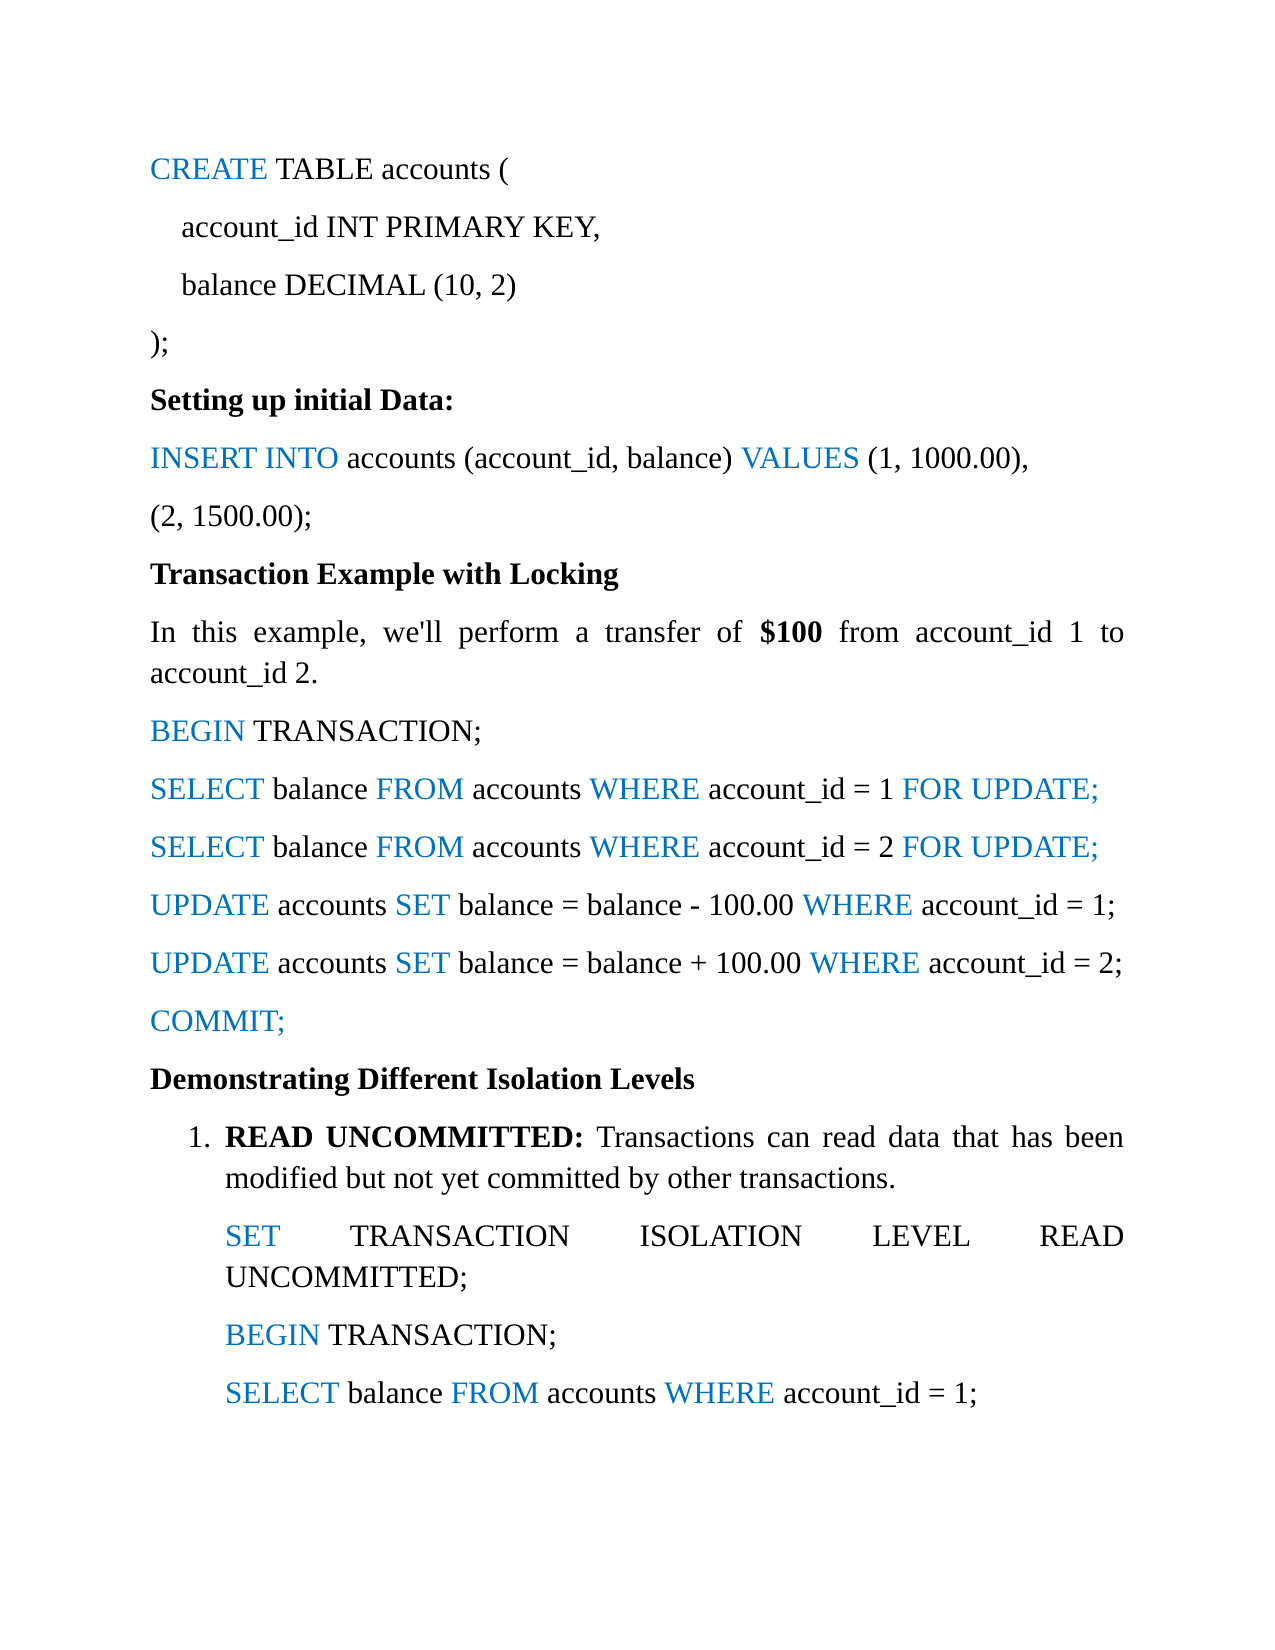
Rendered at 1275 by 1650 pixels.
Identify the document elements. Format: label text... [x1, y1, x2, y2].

text Setting up initial Data: [150, 382, 1125, 418]
text account_id INT PRIMARY KEY, [150, 208, 1125, 244]
text BEGIN TRANSACTION; [150, 712, 1125, 748]
text SELECT balance FROM accounts WHERE account_id = 1 FOR UPDATE; [150, 770, 1125, 806]
text In this example, we'll perform a transfer of $100 from account_id 1 to account_id 2. [150, 613, 1125, 691]
text SELECT balance FROM accounts WHERE account_id = 1; [225, 1374, 1125, 1410]
text BEGIN TRANSACTION; [225, 1316, 1125, 1352]
text Transaction Example with Locking [150, 555, 1125, 591]
text balance DECIMAL (10, 2) [150, 266, 1125, 302]
text COMMIT; [150, 1002, 1125, 1038]
text UPDATE accounts SET balance = balance - 100.00 WHERE account_id = 1; [150, 886, 1125, 922]
text ); [150, 324, 1125, 360]
text (2, 1500.00); [150, 497, 1125, 533]
text UPDATE accounts SET balance = balance + 100.00 WHERE account_id = 2; [150, 944, 1125, 980]
text SET TRANSACTION ISOLATION LEVEL READ UNCOMMITTED; [225, 1217, 1125, 1294]
text INSERT INTO accounts (account_id, balance) VALUES (1, 1000.00), [150, 439, 1125, 476]
text SELECT balance FROM accounts WHERE account_id = 2 FOR UPDATE; [150, 828, 1125, 864]
text CREATE TABLE accounts ( [150, 150, 1125, 186]
list READ UNCOMMITTED: Transactions can read data that has been modified but not yet committed by other transactions. [187, 1118, 1125, 1195]
text Demonstrating Different Isolation Levels [150, 1060, 1125, 1096]
